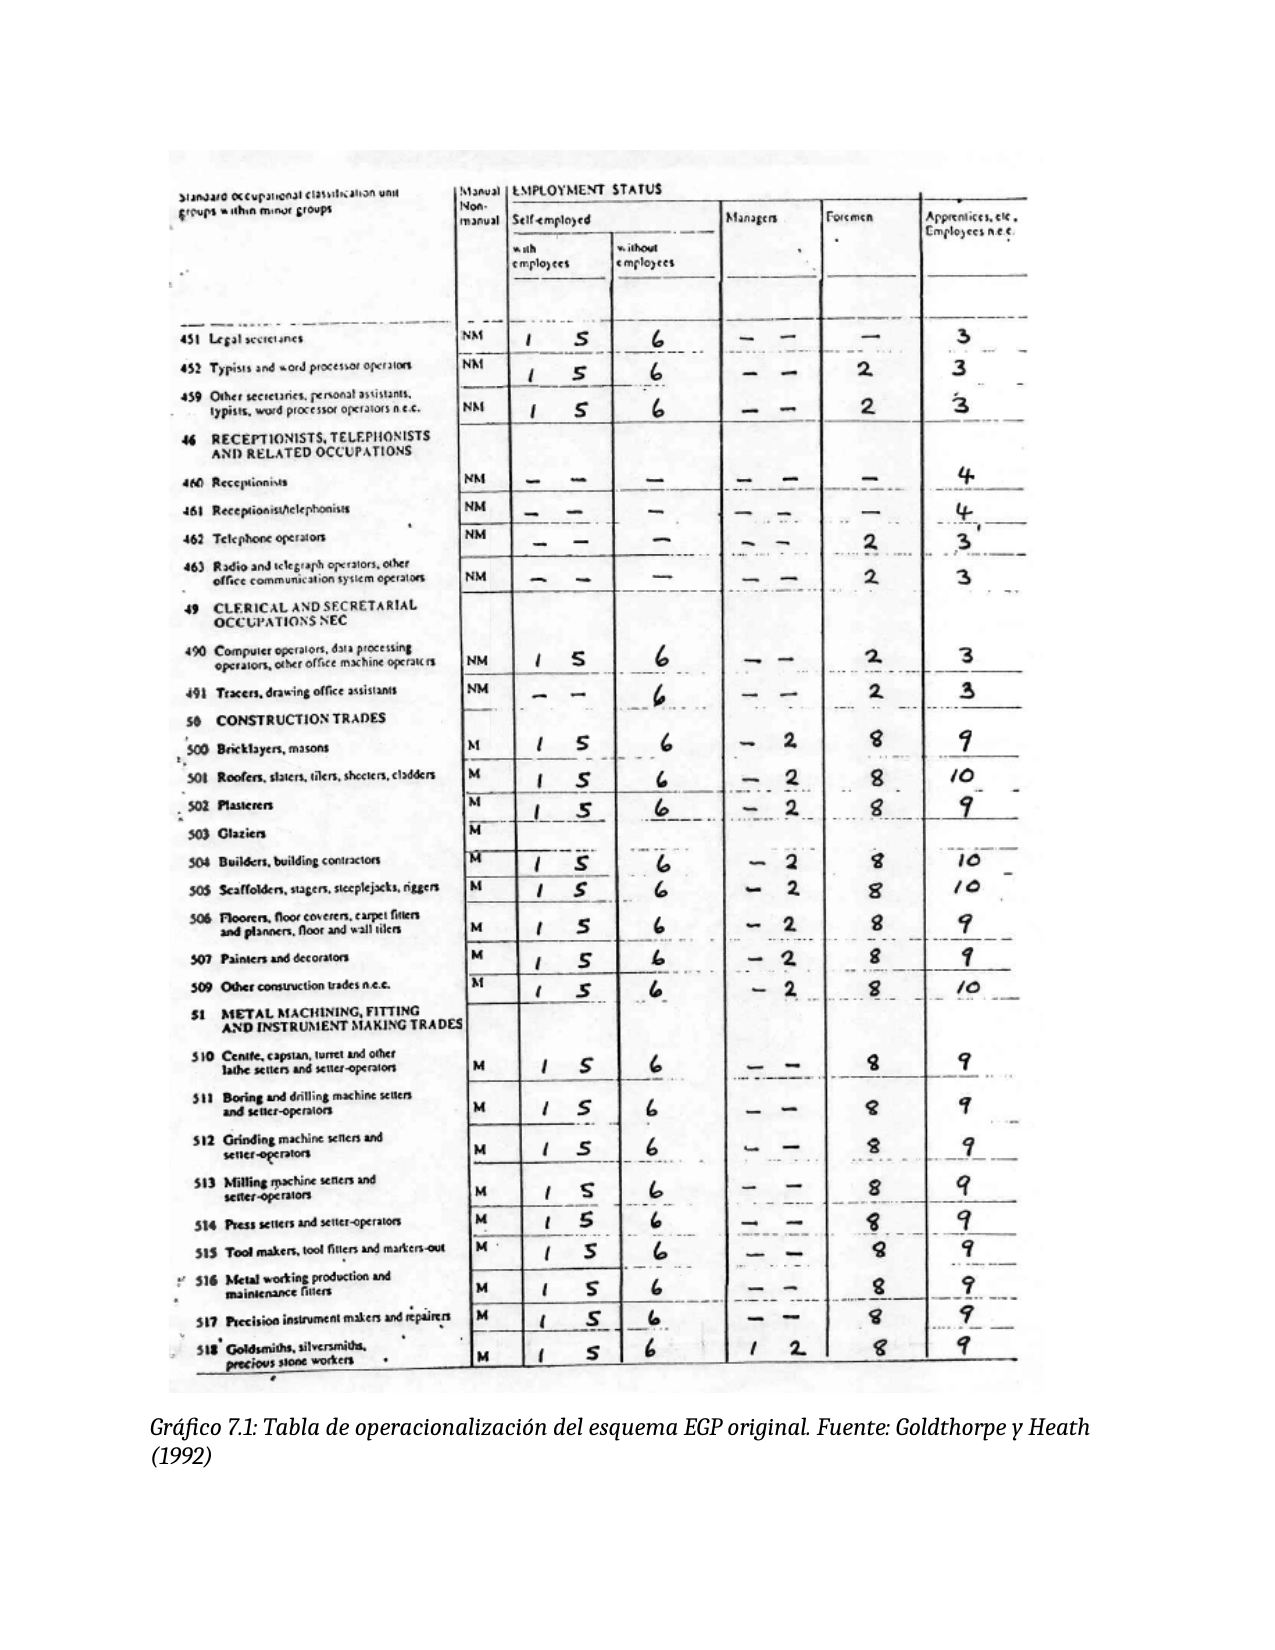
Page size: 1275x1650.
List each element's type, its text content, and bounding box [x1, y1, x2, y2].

text Gráfico 7.1: Tabla de operacionalización del esquema EGP original. Fuente: Goldthorpe y Heath (1992) [150, 1413, 1125, 1471]
picture [168, 150, 1044, 1393]
